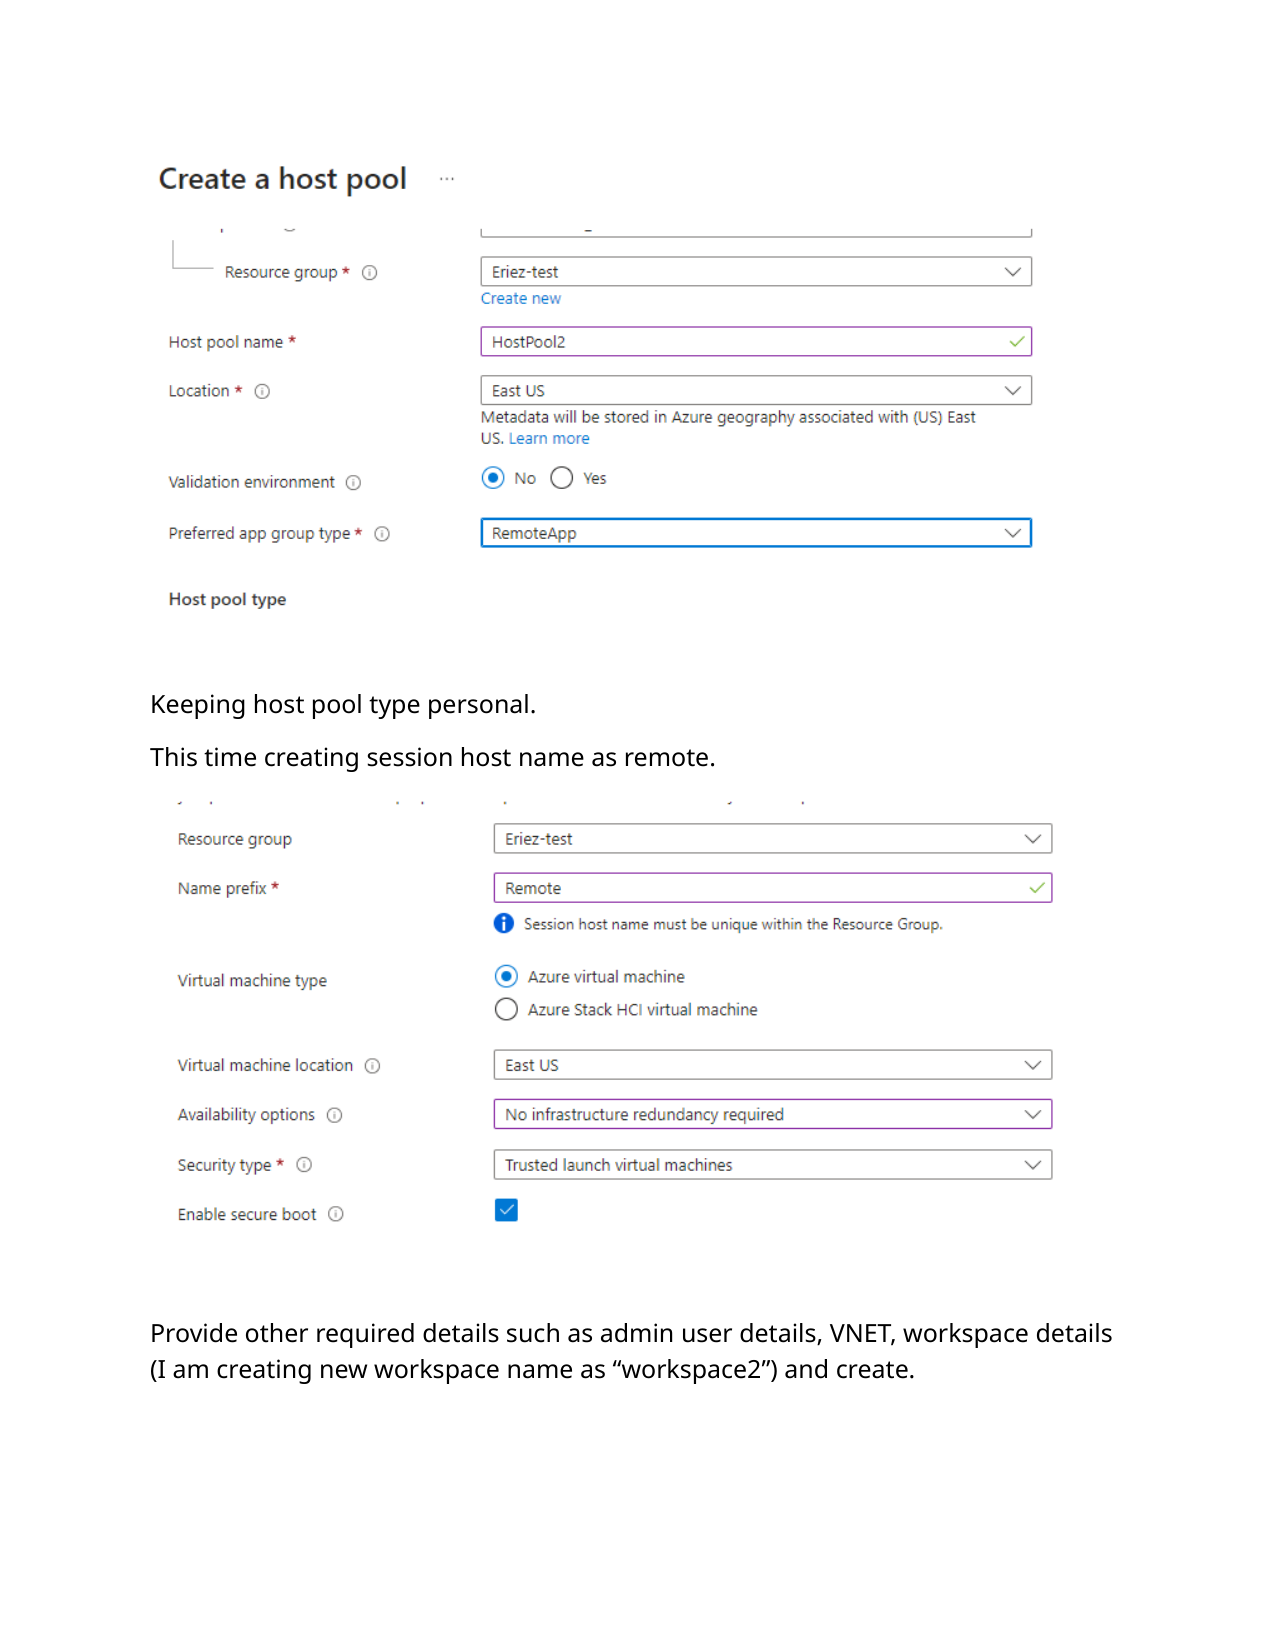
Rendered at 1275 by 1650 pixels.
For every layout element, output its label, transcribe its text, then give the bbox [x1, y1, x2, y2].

text Keeping host pool type personal. [150, 686, 1125, 720]
picture [150, 793, 1125, 1243]
text This time creating session host name as remote. [150, 740, 1125, 774]
picture [150, 150, 1125, 614]
text Provide other required details such as admin user details, VNET, workspace details (I am creating new workspace name as “workspace2”) and create. [150, 1315, 1125, 1386]
